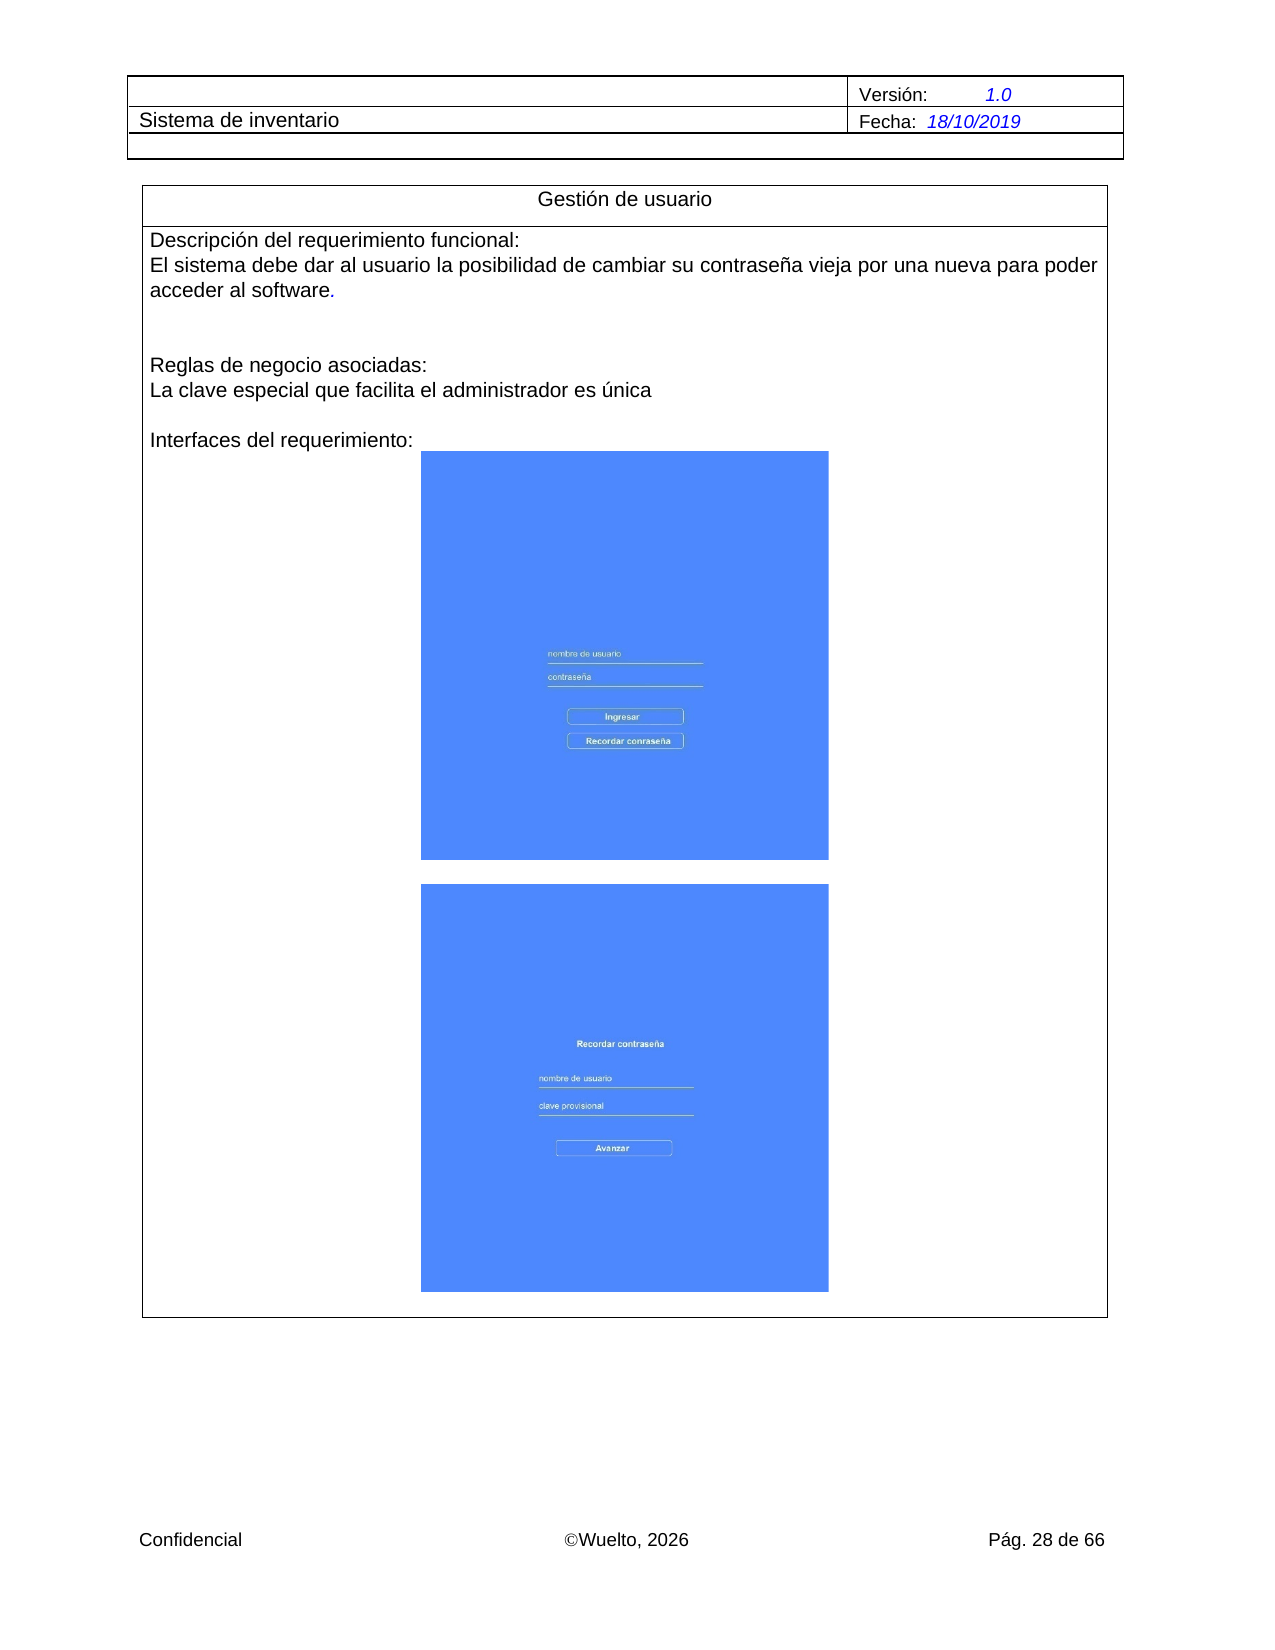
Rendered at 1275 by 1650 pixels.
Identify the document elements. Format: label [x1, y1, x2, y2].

picture [421, 884, 829, 1292]
table_cell [143, 227, 1107, 1317]
table_header [143, 186, 1107, 226]
picture [421, 451, 829, 860]
